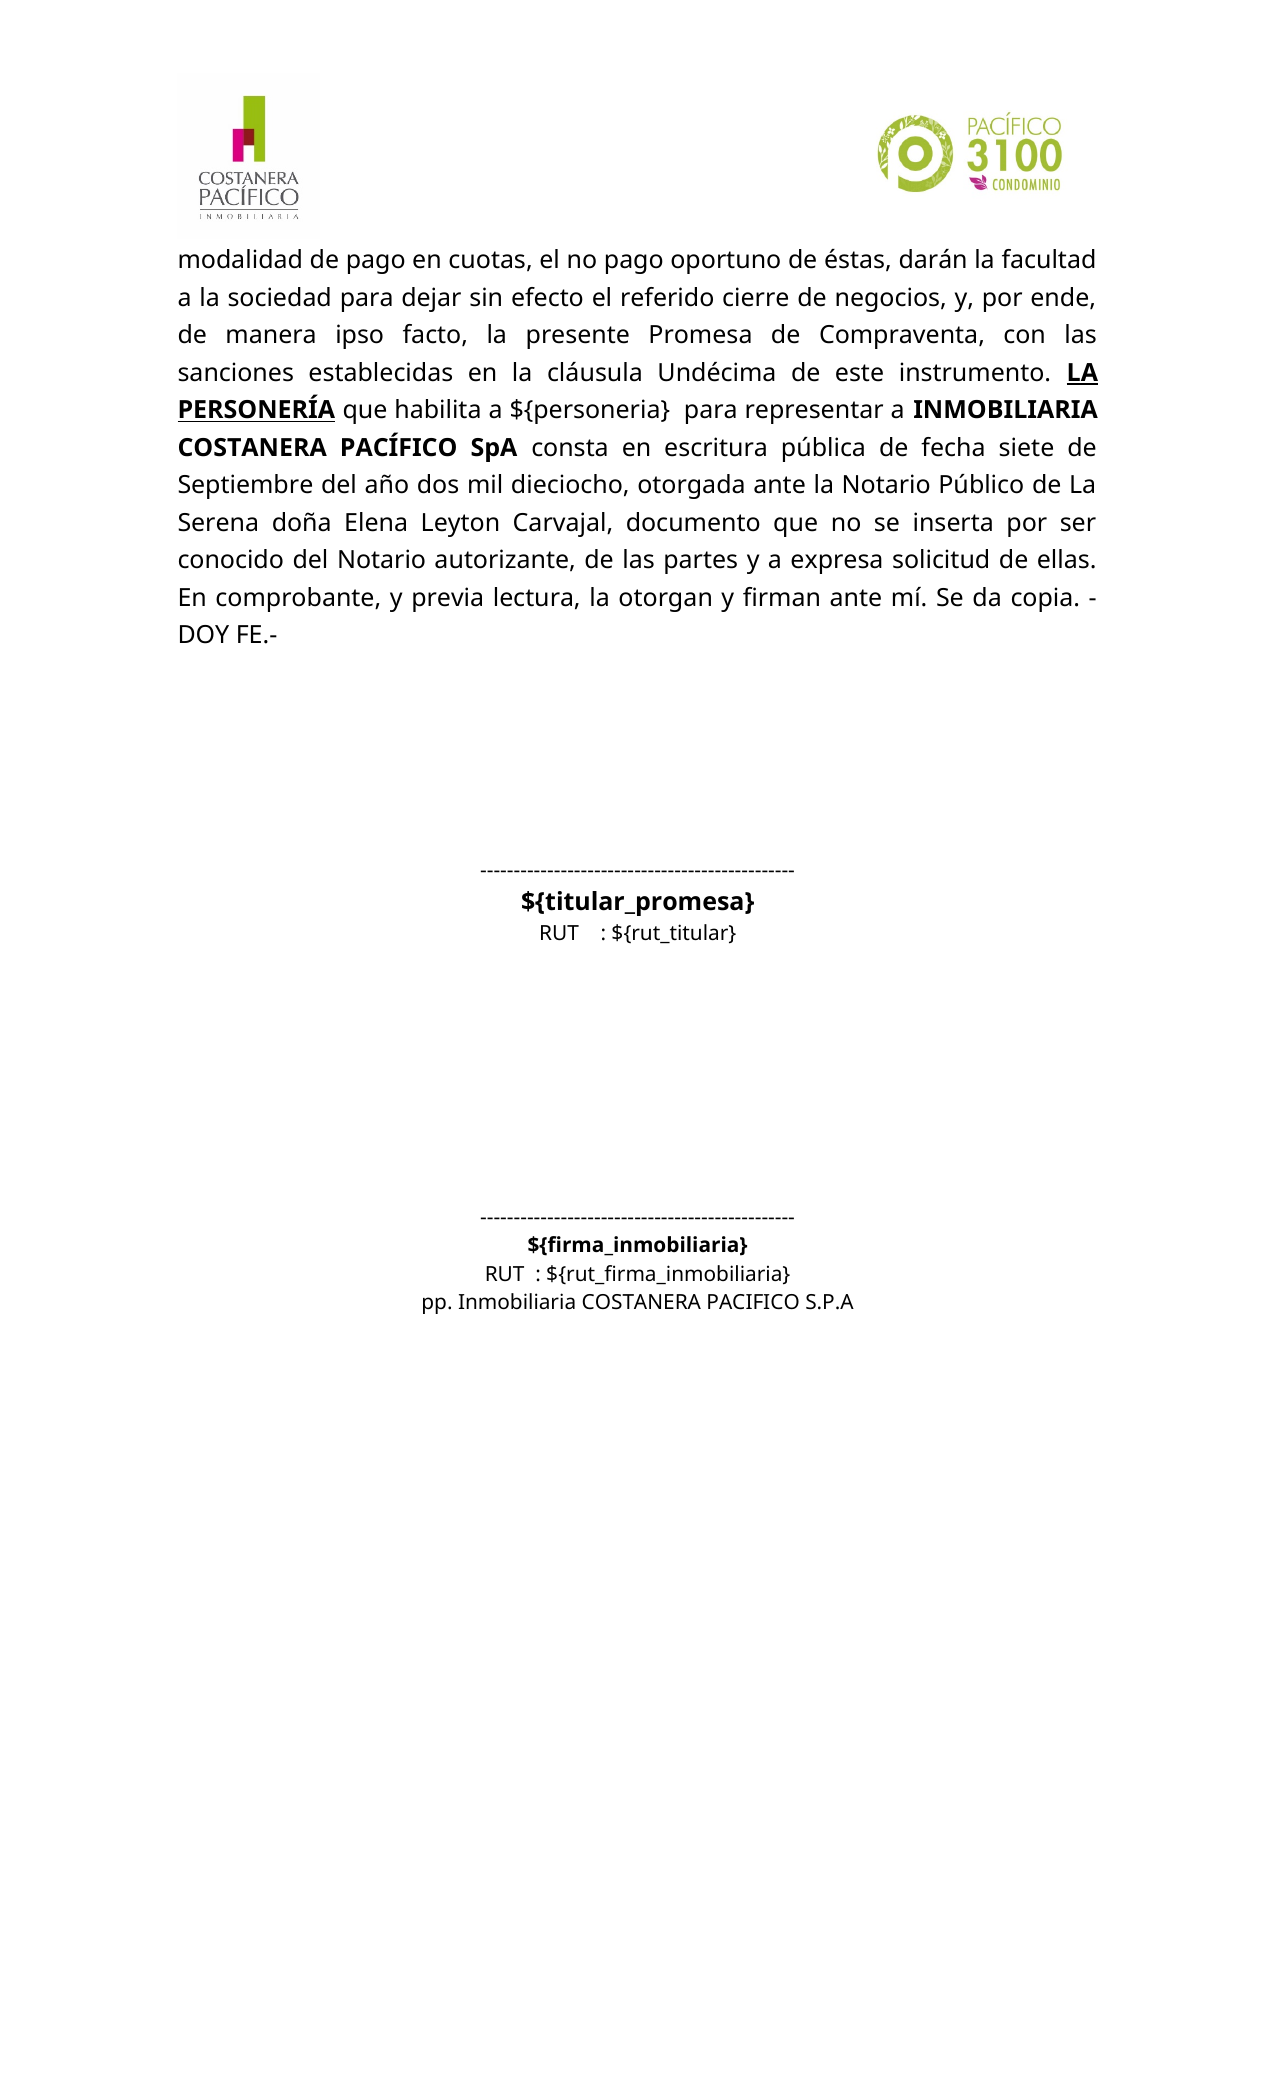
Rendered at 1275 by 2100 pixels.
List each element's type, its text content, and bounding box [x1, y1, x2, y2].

text pp. Inmobiliaria COSTANERA PACIFICO S.P.A [177, 1287, 1098, 1316]
text RUT : ${rut_firma_inmobiliaria} [177, 1259, 1098, 1287]
text ${titular_promesa} [177, 884, 1098, 918]
text RUT : ${rut_titular} [177, 918, 1098, 946]
text ----------------------------------------------- [177, 1202, 1098, 1231]
text ----------------------------------------------- [177, 855, 1098, 884]
picture [841, 102, 1098, 212]
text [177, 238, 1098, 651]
picture [177, 73, 320, 239]
text ${firma_inmobiliaria} [177, 1231, 1098, 1259]
